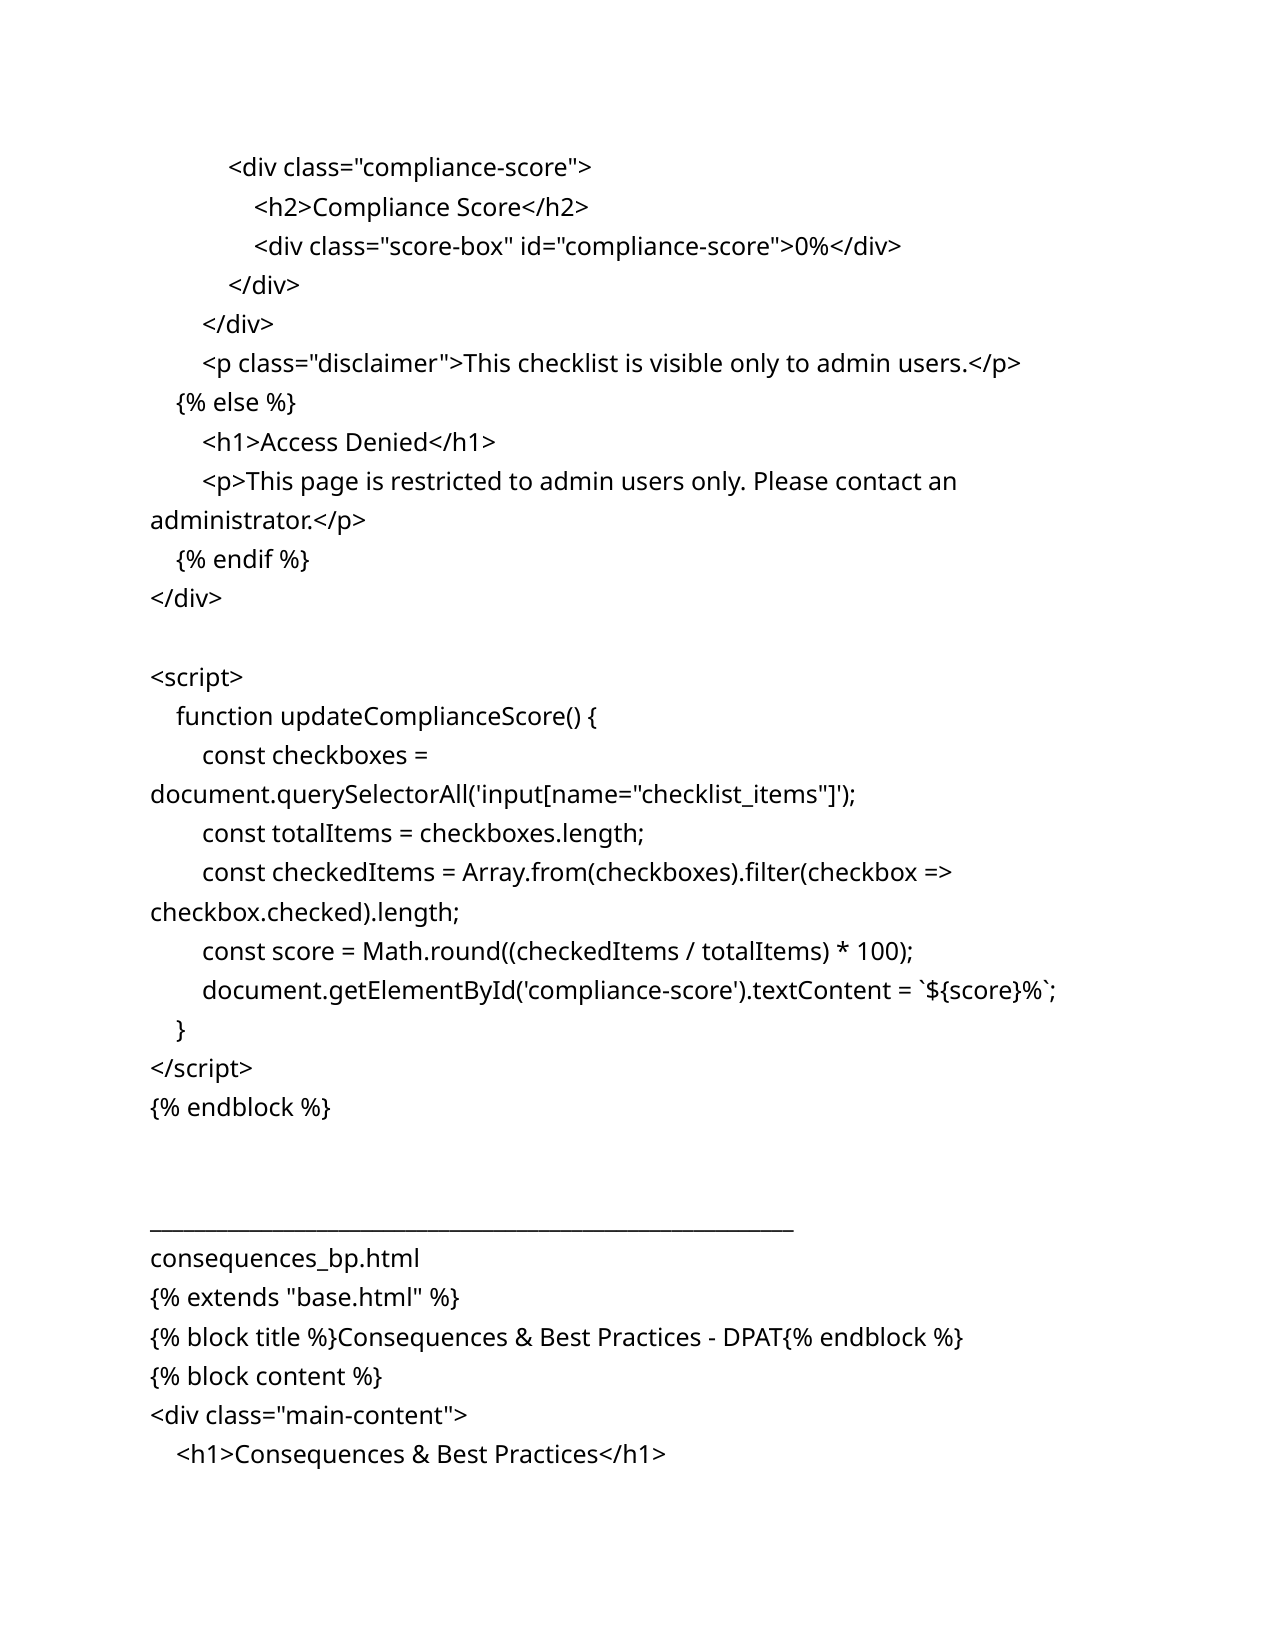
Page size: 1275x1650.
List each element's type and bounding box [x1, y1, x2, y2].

text [150, 150, 1125, 1124]
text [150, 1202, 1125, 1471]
